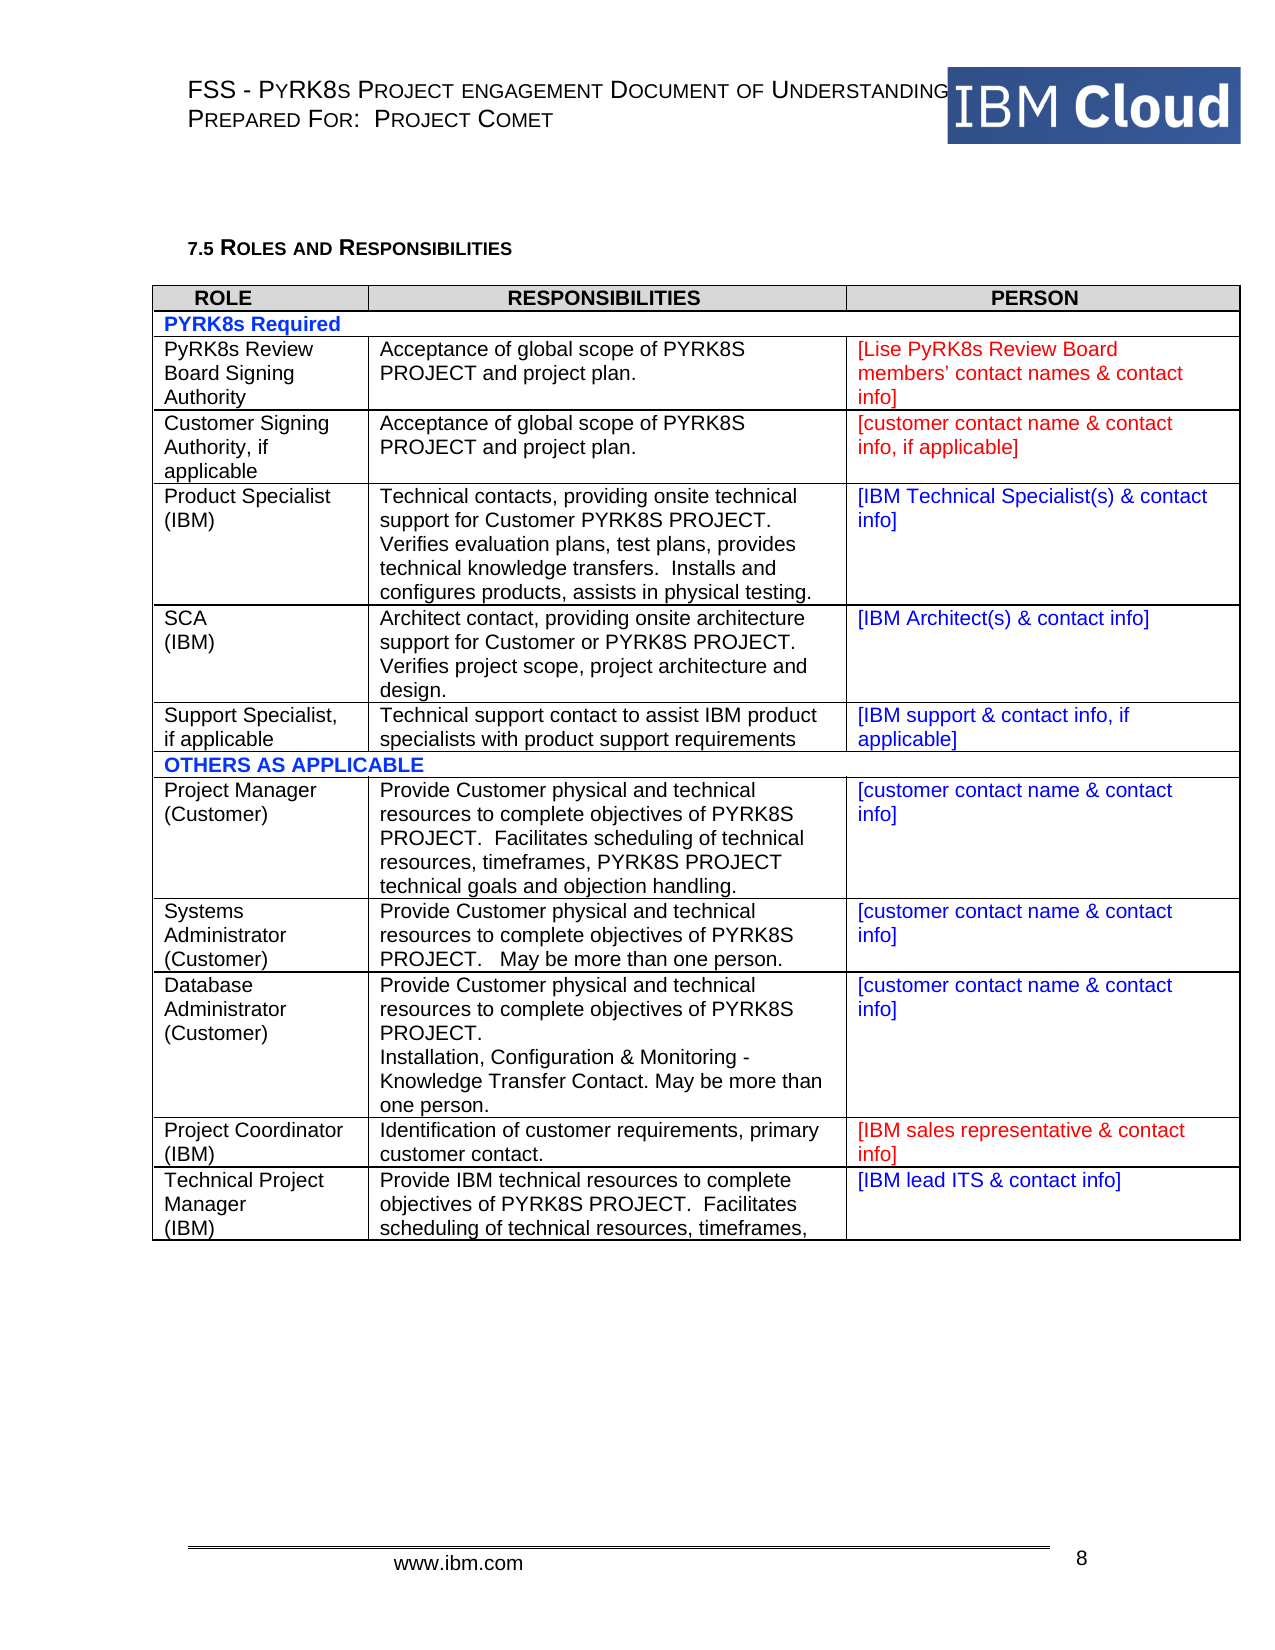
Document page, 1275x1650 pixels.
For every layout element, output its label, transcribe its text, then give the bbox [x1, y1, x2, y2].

subtitle 7.5 Roles and Responsibilities [187, 234, 1117, 261]
table_cell Provide Customer physical and technical resources to complete objectives of PYRK8S PROJECT. Facilitates scheduling of technical resources, timeframes, PYRK8S PROJECT technical goals and objection handling. [369, 778, 846, 898]
picture [947, 67, 1241, 144]
table_cell Architect contact, providing onsite architecture support for Customer or PYRK8S PROJECT. Verifies project scope, project architecture and design. [369, 606, 846, 701]
table_cell OTHERS AS APPLICABLE [153, 752, 1239, 776]
table_cell [customer contact name & contact info] [847, 778, 1239, 898]
table_header PERSON [847, 286, 1239, 310]
table_cell [customer contact name & contact info] [847, 899, 1239, 971]
table_cell Project Manager (Customer) [153, 778, 368, 898]
table_cell [IBM sales representative & contact info] [847, 1118, 1239, 1166]
table_header ROLE [153, 286, 368, 310]
table_cell [customer contact name & contact info, if applicable] [847, 411, 1239, 483]
table_cell SCA (IBM) [153, 605, 368, 701]
table_cell Support Specialist, if applicable [153, 703, 368, 751]
table_cell Systems Administrator (Customer) [153, 899, 368, 971]
table_cell [customer contact name & contact info] [847, 973, 1239, 1116]
table_cell Product Specialist (IBM) [153, 484, 368, 604]
table_cell [IBM support & contact info, if applicable] [847, 703, 1239, 751]
table_cell [IBM lead ITS & contact info] [847, 1168, 1239, 1239]
table_cell Technical support contact to assist IBM product specialists with product support requirements [369, 703, 846, 751]
table_cell Technical Project Manager (IBM) [153, 1167, 368, 1239]
table_cell Provide Customer physical and technical resources to complete objectives of PYRK8S PROJECT. Installation, Configuration & Monitoring - Knowledge Transfer Contact. May be more than one person. [369, 973, 846, 1116]
table_cell Technical contacts, providing onsite technical support for Customer PYRK8S PROJECT. Verifies evaluation plans, test plans, provides technical knowledge transfers. Installs and configures products, assists in physical testing. [369, 484, 846, 604]
table_cell [IBM Technical Specialist(s) & contact info] [847, 484, 1239, 604]
table_cell [Lise PyRK8s Review Board members’ contact names & contact info] [847, 337, 1239, 409]
table_cell Customer Signing Authority, if applicable [153, 410, 368, 483]
table_cell PyRK8s Review Board Signing Authority [153, 337, 368, 409]
table_cell Identification of customer requirements, primary customer contact. [369, 1118, 846, 1166]
table_cell Database Administrator (Customer) [153, 972, 368, 1116]
table_cell PYRK8s Required [153, 311, 1239, 336]
table_cell [IBM Architect(s) & contact info] [847, 606, 1239, 701]
table_cell Acceptance of global scope of PYRK8S PROJECT and project plan. [369, 337, 846, 409]
table_cell Project Coordinator (IBM) [153, 1118, 368, 1166]
table_cell Provide Customer physical and technical resources to complete objectives of PYRK8S PROJECT. May be more than one person. [369, 899, 846, 971]
table_header RESPONSIBILITIES [369, 286, 846, 310]
table_cell Provide IBM technical resources to complete objectives of PYRK8S PROJECT. Facilitates scheduling of technical resources, timeframes, [369, 1168, 846, 1239]
table_cell Acceptance of global scope of PYRK8S PROJECT and project plan. [369, 411, 846, 483]
